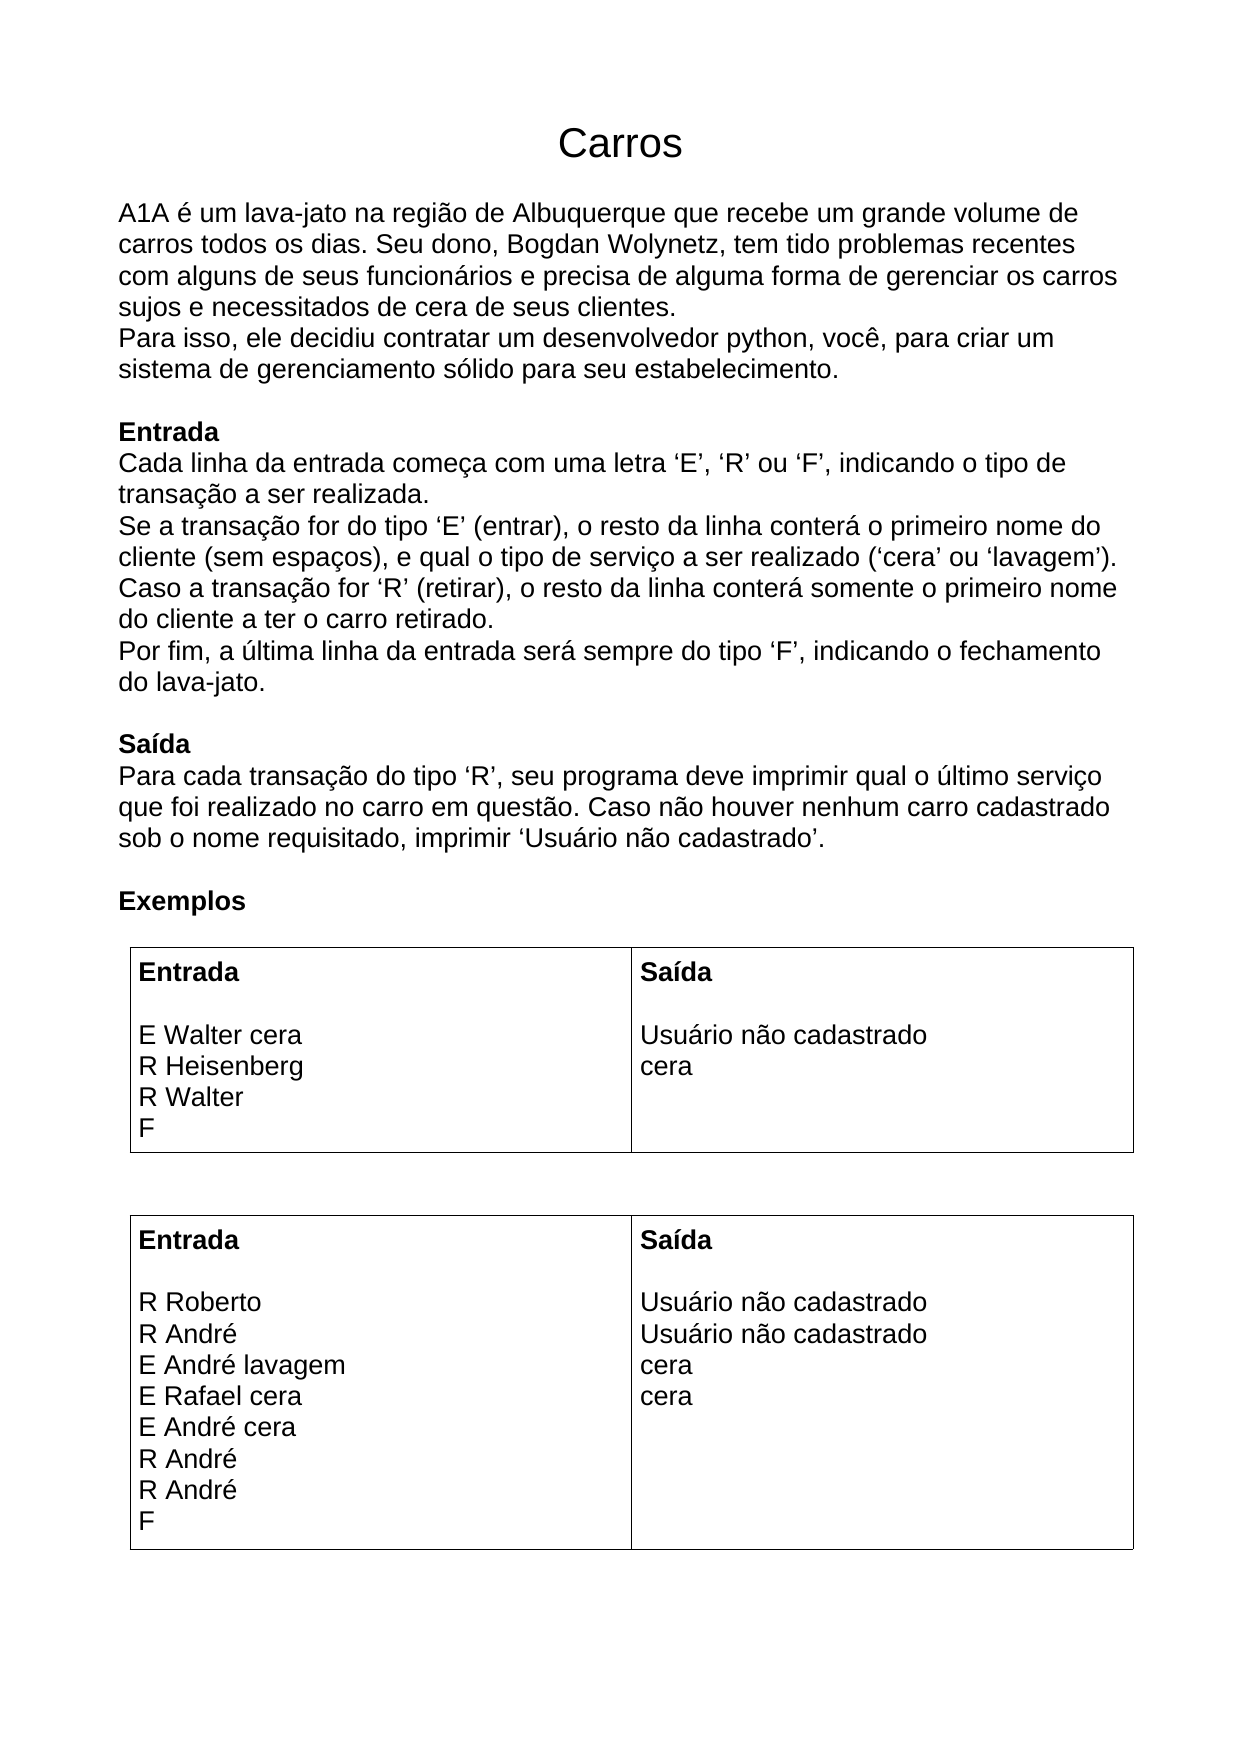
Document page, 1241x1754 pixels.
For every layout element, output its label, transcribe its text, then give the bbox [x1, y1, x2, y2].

table_header Saída Usuário não cadastrado cera [632, 948, 1133, 1152]
text Entrada [118, 416, 1122, 447]
text Para cada transação do tipo ‘R’, seu programa deve imprimir qual o último serviço que foi realizado no carro em questão. Caso não houver nenhum carro cadastrado sob o nome requisitado, imprimir ‘Usuário não cadastrado’. [118, 760, 1122, 853]
table_header Saída Usuário não cadastrado Usuário não cadastrado cera cera [632, 1216, 1133, 1549]
text Saída [118, 728, 1122, 760]
table_header Entrada R Roberto R André E André lavagem E Rafael cera E André cera R André R André F [131, 1216, 631, 1549]
text Para isso, ele decidiu contratar um desenvolvedor python, você, para criar um sistema de gerenciamento sólido para seu estabelecimento. [118, 322, 1122, 385]
text Por fim, a última linha da entrada será sempre do tipo ‘F’, indicando o fechamento do lava-jato. [118, 635, 1122, 697]
text Caso a transação for ‘R’ (retirar), o resto da linha conterá somente o primeiro nome do cliente a ter o carro retirado. [118, 572, 1122, 635]
table_header Entrada E Walter cera R Heisenberg R Walter F [131, 948, 631, 1152]
text Exemplos [118, 885, 1122, 916]
text A1A é um lava-jato na região de Albuquerque que recebe um grande volume de carros todos os dias. Seu dono, Bogdan Wolynetz, tem tido problemas recentes com alguns de seus funcionários e precisa de alguma forma de gerenciar os carros sujos e necessitados de cera de seus clientes. [118, 197, 1122, 322]
subtitle Carros [118, 118, 1122, 166]
text Cada linha da entrada começa com uma letra ‘E’, ‘R’ ou ‘F’, indicando o tipo de transação a ser realizada. [118, 447, 1122, 510]
text Se a transação for do tipo ‘E’ (entrar), o resto da linha conterá o primeiro nome do cliente (sem espaços), e qual o tipo de serviço a ser realizado (‘cera’ ou ‘lavagem’). [118, 510, 1122, 572]
